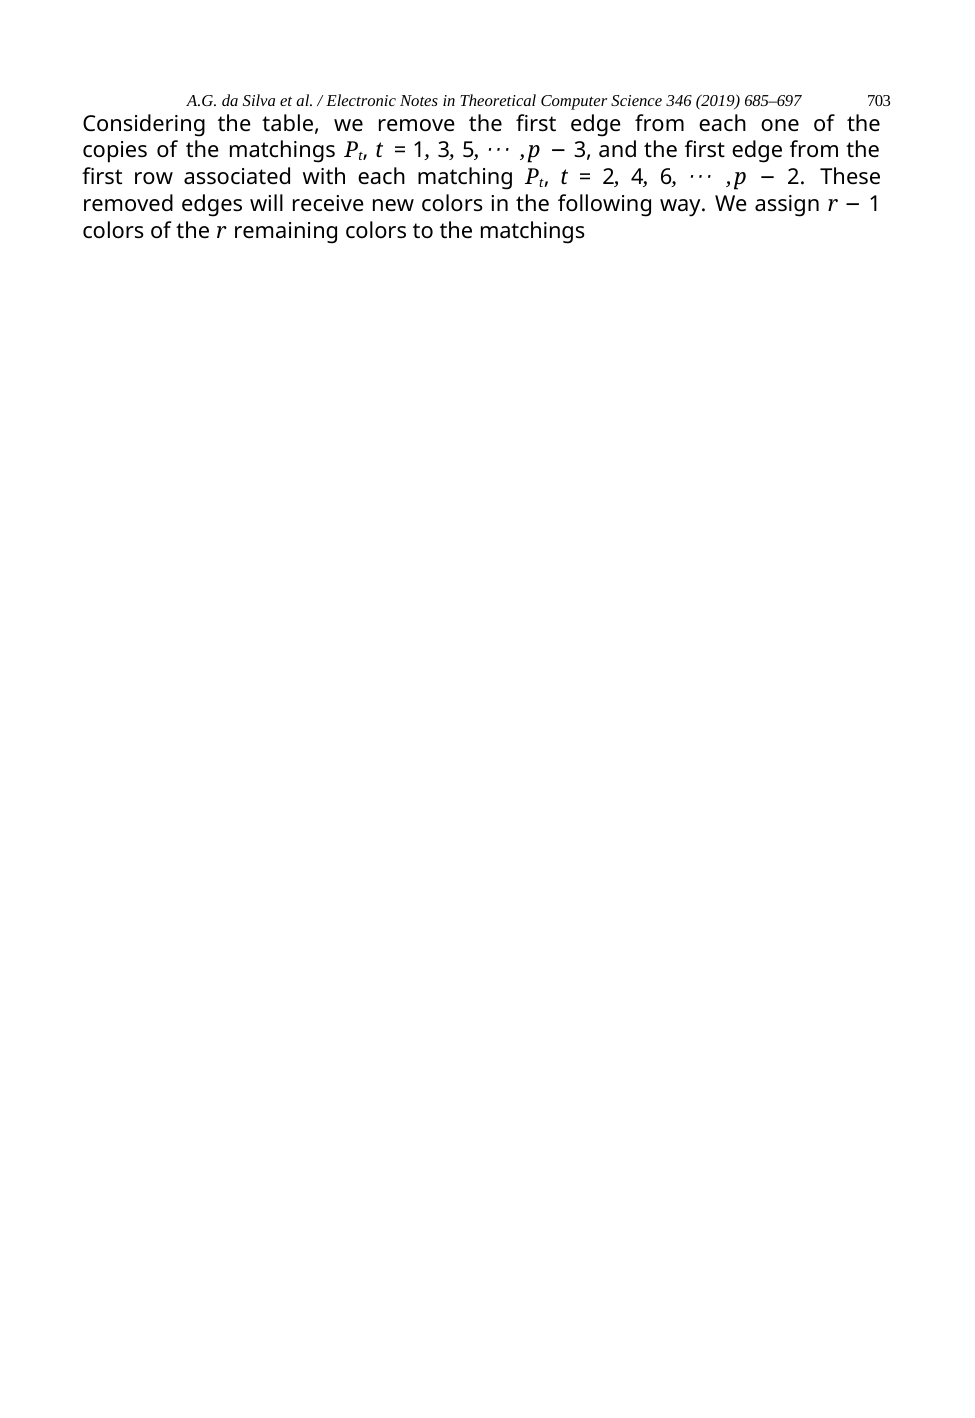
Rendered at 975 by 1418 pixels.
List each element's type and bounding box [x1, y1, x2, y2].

text [82, 110, 881, 245]
